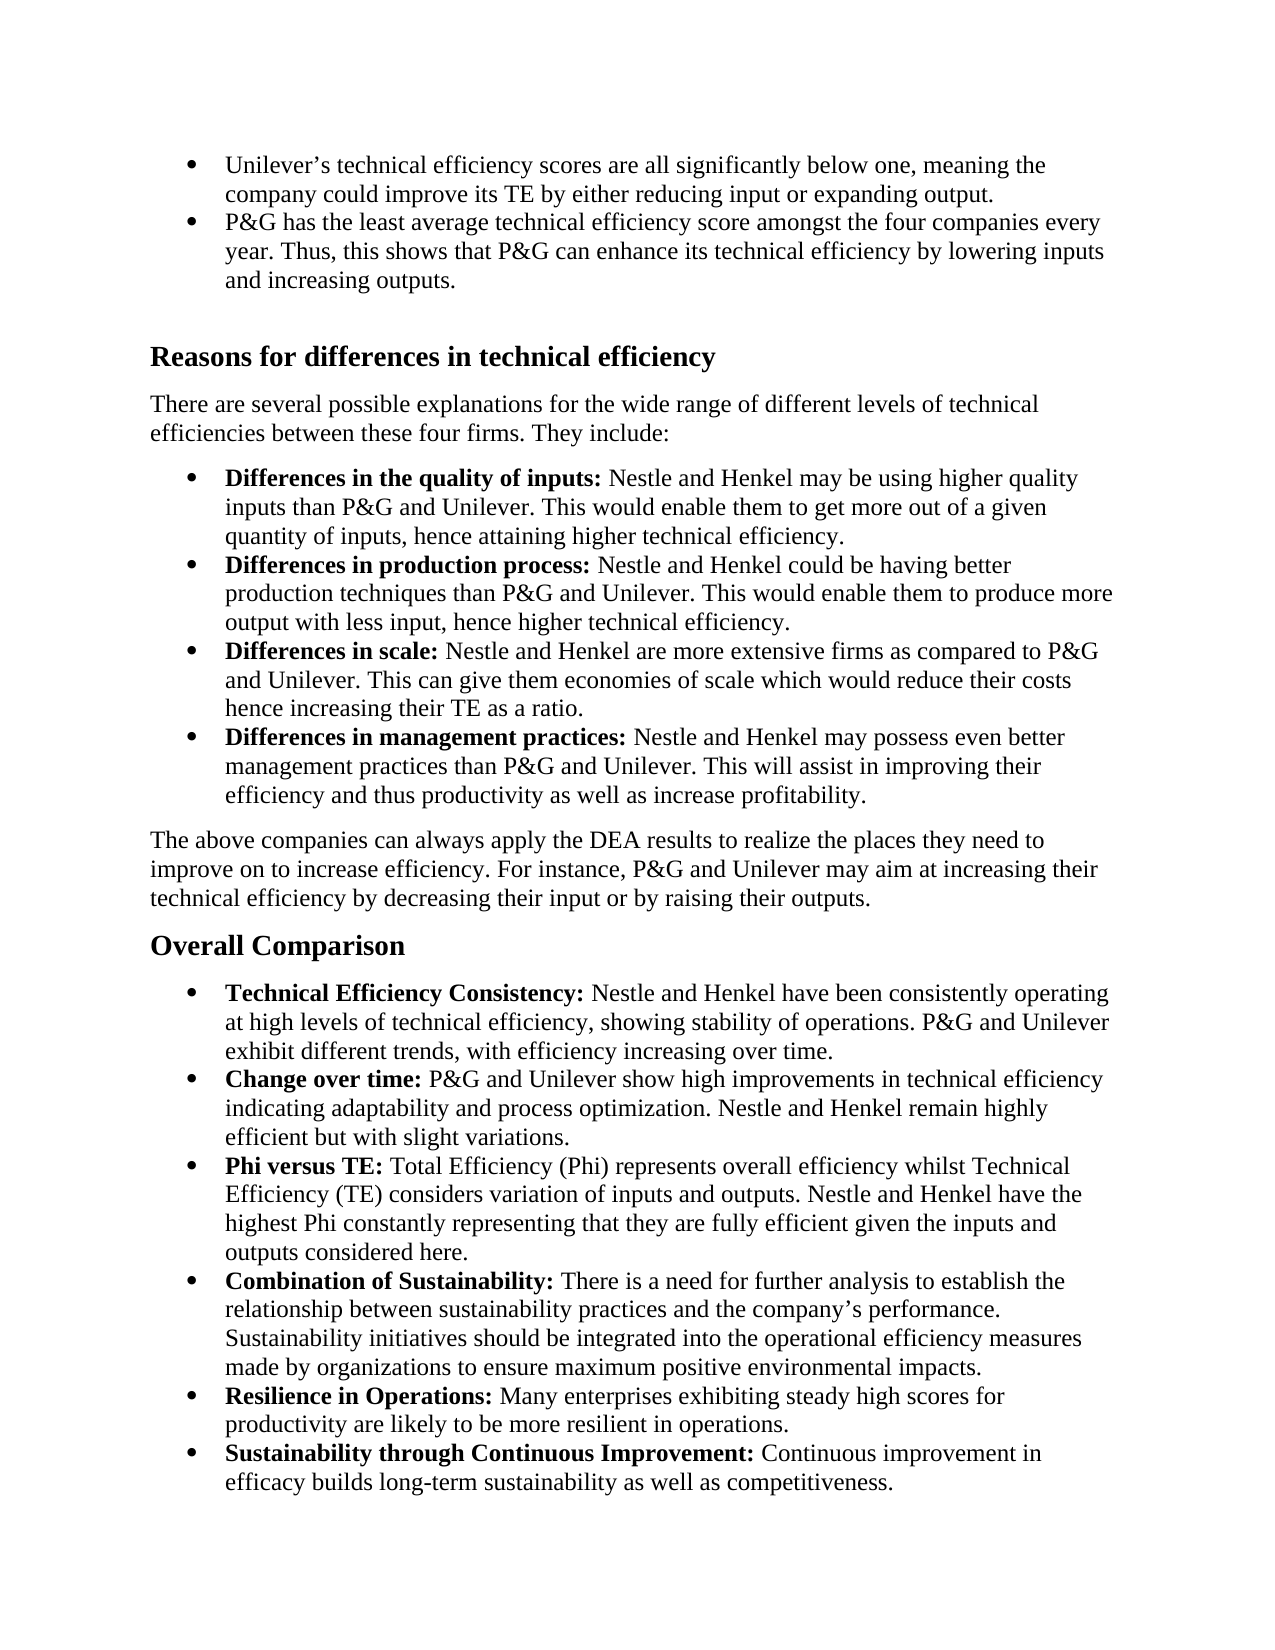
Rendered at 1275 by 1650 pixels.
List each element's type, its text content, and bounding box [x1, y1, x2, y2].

text There are several possible explanations for the wide range of different levels of technical efficiencies between these four firms. They include: [150, 389, 1125, 447]
list Phi versus TE: Total Efficiency (Phi) represents overall efficiency whilst Technical Efficiency (TE) considers variation of inputs and outputs. Nestle and Henkel have the highest Phi constantly representing that they are fully efficient given the inputs and outputs considered here. [187, 1151, 1125, 1266]
list Differences in production process: Nestle and Henkel could be having better production techniques than P&G and Unilever. This would enable them to produce more output with less input, hence higher technical efficiency. [187, 550, 1125, 636]
list Unilever’s technical efficiency scores are all significantly below one, meaning the company could improve its TE by either reducing input or expanding output. [187, 150, 1125, 207]
list Differences in the quality of inputs: Nestle and Henkel may be using higher quality inputs than P&G and Unilever. This would enable them to get more out of a given quantity of inputs, hence attaining higher technical efficiency. [187, 463, 1125, 550]
text Overall Comparison [150, 928, 1125, 962]
list Change over time: P&G and Unilever show high improvements in technical efficiency indicating adaptability and process optimization. Nestle and Henkel remain highly efficient but with slight variations. [187, 1064, 1125, 1151]
list Differences in scale: Nestle and Henkel are more extensive firms as compared to P&G and Unilever. This can give them economies of scale which would reduce their costs hence increasing their TE as a ratio. [187, 636, 1125, 722]
list Resilience in Operations: Many enterprises exhibiting steady high scores for productivity are likely to be more resilient in operations. [187, 1381, 1125, 1438]
text Reasons for differences in technical efficiency [150, 339, 1125, 373]
list Technical Efficiency Consistency: Nestle and Henkel have been consistently operating at high levels of technical efficiency, showing stability of operations. P&G and Unilever exhibit different trends, with efficiency increasing over time. [187, 978, 1125, 1064]
text The above companies can always apply the DEA results to realize the places they need to improve on to increase efficiency. For instance, P&G and Unilever may aim at increasing their technical efficiency by decreasing their input or by raising their outputs. [150, 825, 1125, 911]
list Combination of Sustainability: There is a need for further analysis to establish the relationship between sustainability practices and the company’s performance. Sustainability initiatives should be integrated into the operational efficiency measures made by organizations to ensure maximum positive environmental impacts. [187, 1266, 1125, 1381]
list Differences in management practices: Nestle and Henkel may possess even better management practices than P&G and Unilever. This will assist in improving their efficiency and thus productivity as well as increase profitability. [187, 722, 1125, 808]
list Sustainability through Continuous Improvement: Continuous improvement in efficacy builds long-term sustainability as well as competitiveness. [187, 1438, 1125, 1496]
list P&G has the least average technical efficiency score amongst the four companies every year. Thus, this shows that P&G can enhance its technical efficiency by lowering inputs and increasing outputs. [187, 207, 1125, 294]
